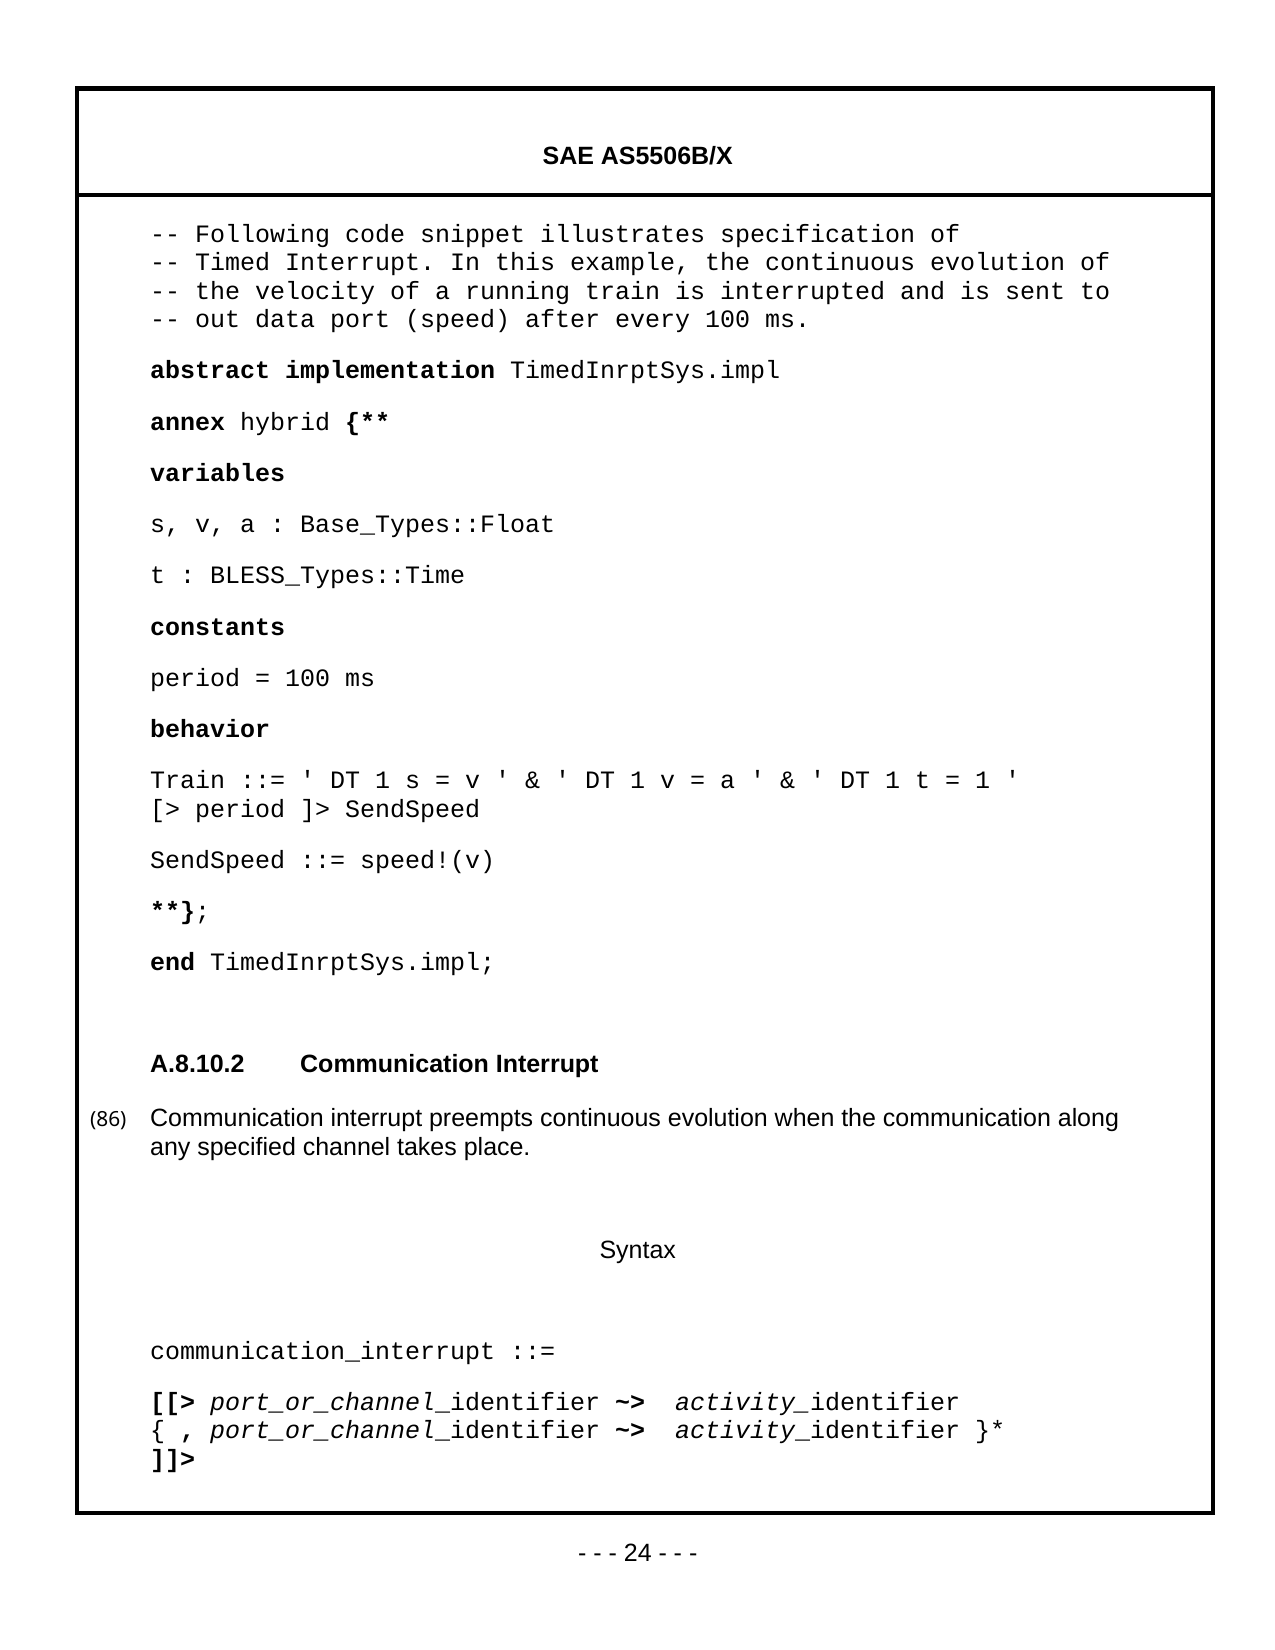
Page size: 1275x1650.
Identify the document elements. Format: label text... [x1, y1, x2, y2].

list period = 100 ms [150, 665, 1125, 694]
list s, v, a : Base_Types::Float [150, 512, 1125, 540]
list Communication Interrupt [150, 1052, 1125, 1077]
list annex hybrid {** [150, 409, 1125, 437]
list t : BLESS_Types::Time [150, 563, 1125, 591]
list abstract implementation TimedInrptSys.impl [150, 358, 1125, 386]
list [[> port_or_channel_identifier ~> activity_identifier { , port_or_channel_identifier ~> activity_identifier }* ]]> [150, 1389, 1125, 1474]
list Syntax [150, 1235, 1125, 1264]
list end TimedInrptSys.impl; [150, 950, 1125, 978]
list constants [150, 614, 1125, 642]
list Train ::= ' DT 1 s = v ' & ' DT 1 v = a ' & ' DT 1 t = 1 ' [> period ]> SendSpeed [150, 768, 1125, 824]
list behavior [150, 717, 1125, 745]
list communication_interrupt ::= [150, 1338, 1125, 1367]
list SendSpeed ::= speed!(v) [150, 847, 1125, 876]
list **}; [150, 899, 1125, 927]
list Communication interrupt preempts continuous evolution when the communication along any specified channel takes place. [90, 1102, 1125, 1161]
list variables [150, 460, 1125, 489]
list -- Following code snippet illustrates specification of -- Timed Interrupt. In this example, the continuous evolution of -- the velocity of a running train is interrupted and is sent to -- out data port (speed) after every 100 ms. [150, 222, 1125, 335]
